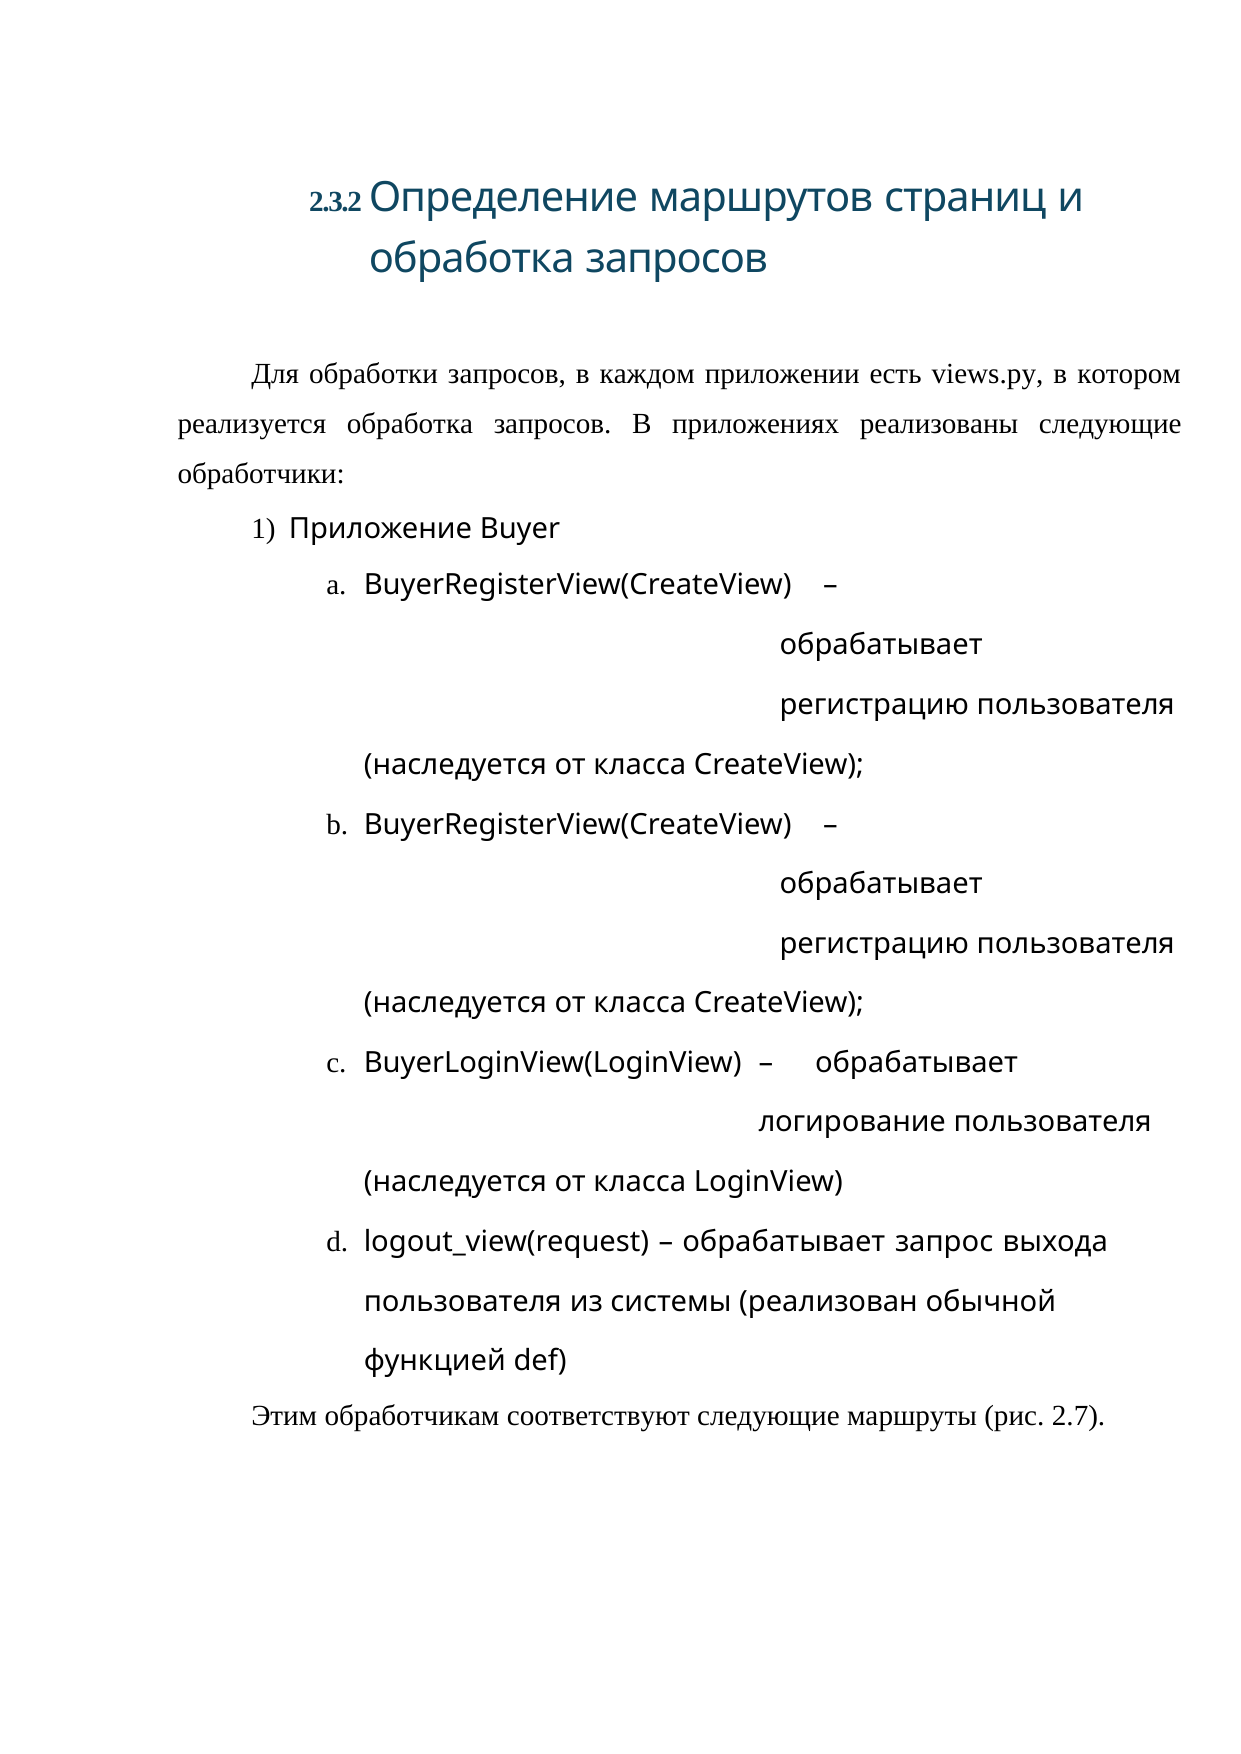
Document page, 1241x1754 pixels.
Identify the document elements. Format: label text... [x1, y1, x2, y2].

text Этим обработчикам соответствуют следующие маршруты (рис. 2.7). [251, 1399, 1196, 1432]
subtitle Определение маршрутов страниц и обработка запросов [309, 167, 1196, 284]
text Для обработки запросов, в каждом приложении есть views.py, в котором реализуется обработка запросов. В приложениях реализованы следующие обработчики: [177, 356, 1182, 490]
list BuyerRegisterView(CreateView) – обрабатывает регистрацию пользователя (наследуется от класса CreateView); [326, 563, 1182, 783]
list logout_view(request) – обрабатывает запрос выхода пользователя из системы (реализован обычной функцией def) [326, 1221, 1182, 1379]
list Приложение Buyer [251, 507, 1196, 547]
list BuyerLoginView(LoginView) – обрабатывает логирование пользователя (наследуется от класса LoginView) [326, 1041, 1182, 1200]
list BuyerRegisterView(CreateView) – обрабатывает регистрацию пользователя (наследуется от класса CreateView); [326, 803, 1182, 1021]
